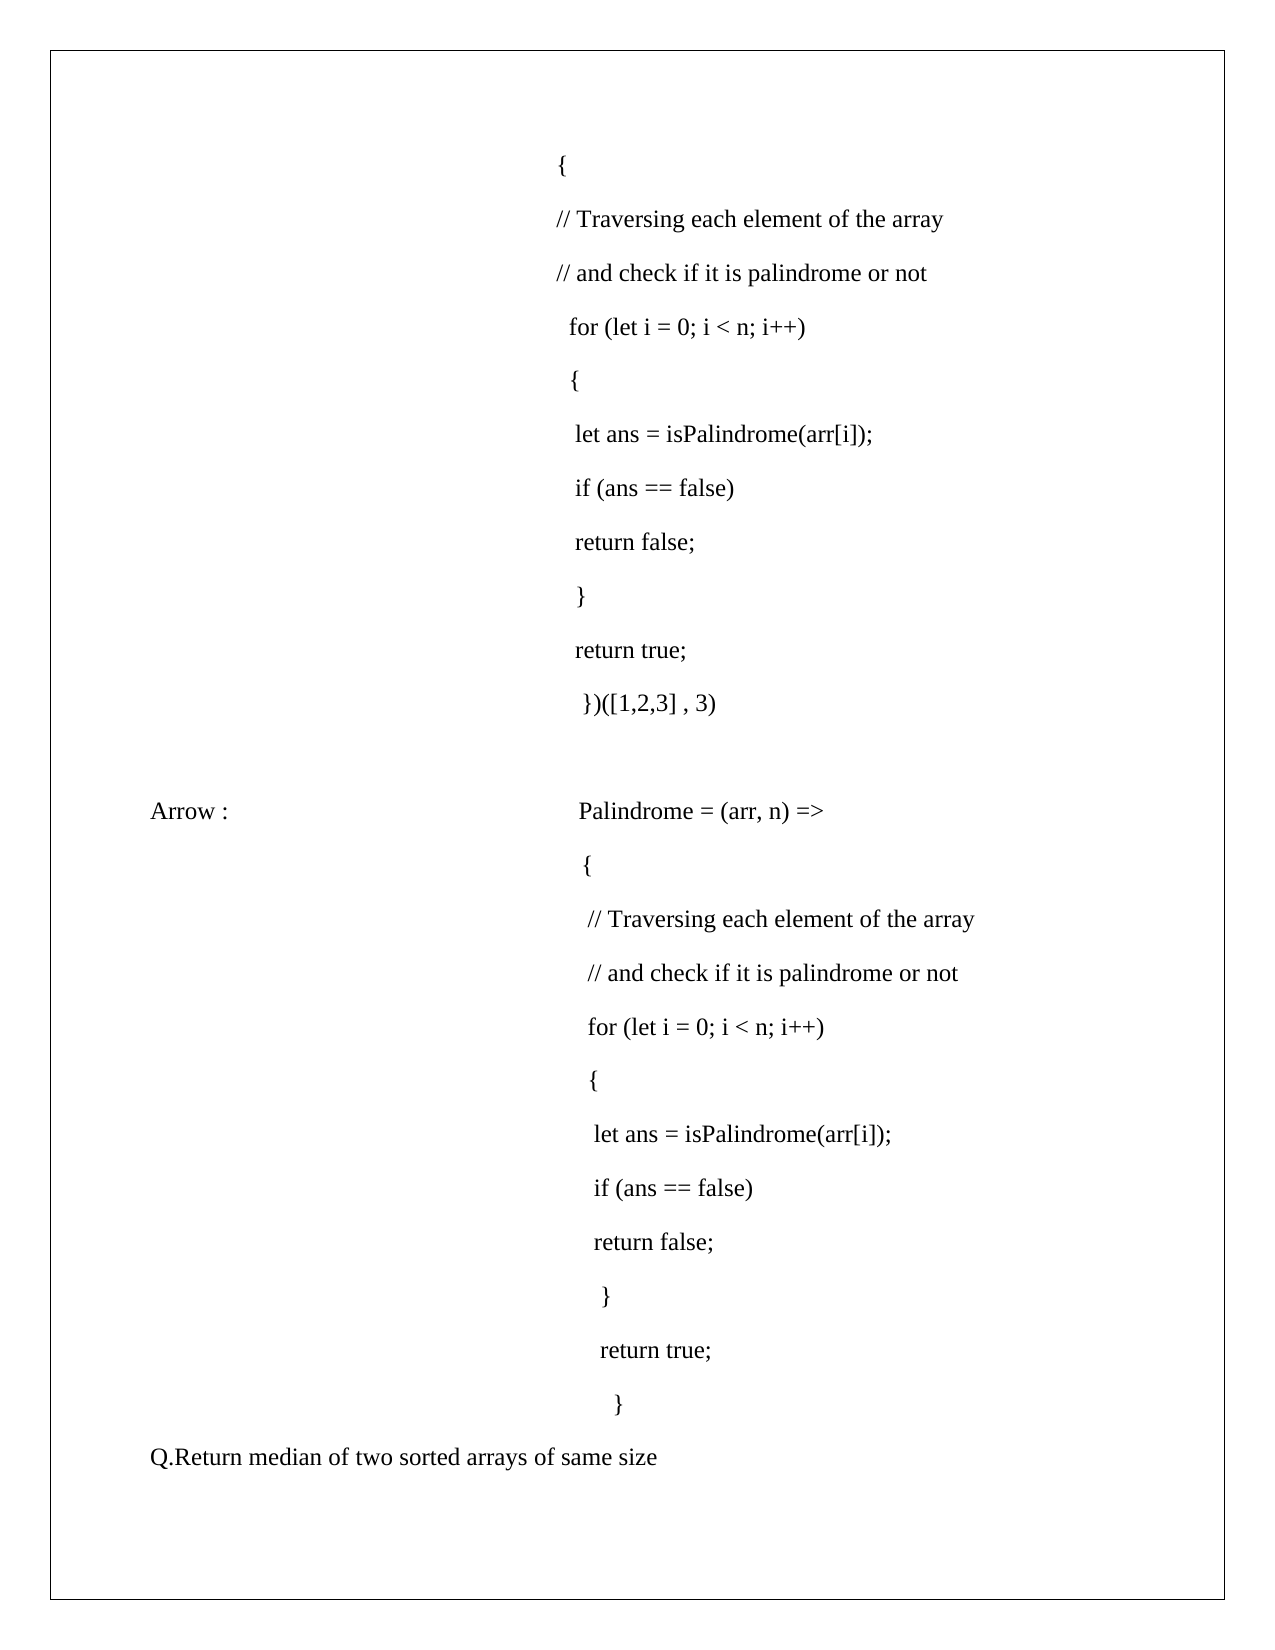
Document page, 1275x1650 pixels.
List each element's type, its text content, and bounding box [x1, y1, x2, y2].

text { [150, 150, 1125, 179]
text return false; [150, 1227, 1125, 1256]
text let ans = isPalindrome(arr[i]); [150, 419, 1125, 448]
text if (ans == false) [150, 473, 1125, 502]
text { [150, 850, 1125, 879]
text // and check if it is palindrome or not [150, 958, 1125, 987]
text { [150, 365, 1125, 394]
text let ans = isPalindrome(arr[i]); [150, 1119, 1125, 1148]
text return false; [150, 527, 1125, 556]
text // Traversing each element of the array [150, 204, 1125, 233]
text if (ans == false) [150, 1173, 1125, 1202]
text } [150, 1389, 1125, 1417]
text for (let i = 0; i < n; i++) [150, 312, 1125, 340]
text return true; [150, 635, 1125, 663]
text return true; [150, 1335, 1125, 1363]
text } [150, 1281, 1125, 1310]
text for (let i = 0; i < n; i++) [150, 1012, 1125, 1040]
text } [150, 581, 1125, 609]
text // Traversing each element of the array [150, 904, 1125, 933]
text Arrow : Palindrome = (arr, n) => [150, 796, 1125, 825]
text })([1,2,3] , 3) [150, 688, 1125, 717]
text { [150, 1066, 1125, 1094]
text // and check if it is palindrome or not [150, 258, 1125, 286]
text Q.Return median of two sorted arrays of same size [150, 1442, 1125, 1471]
